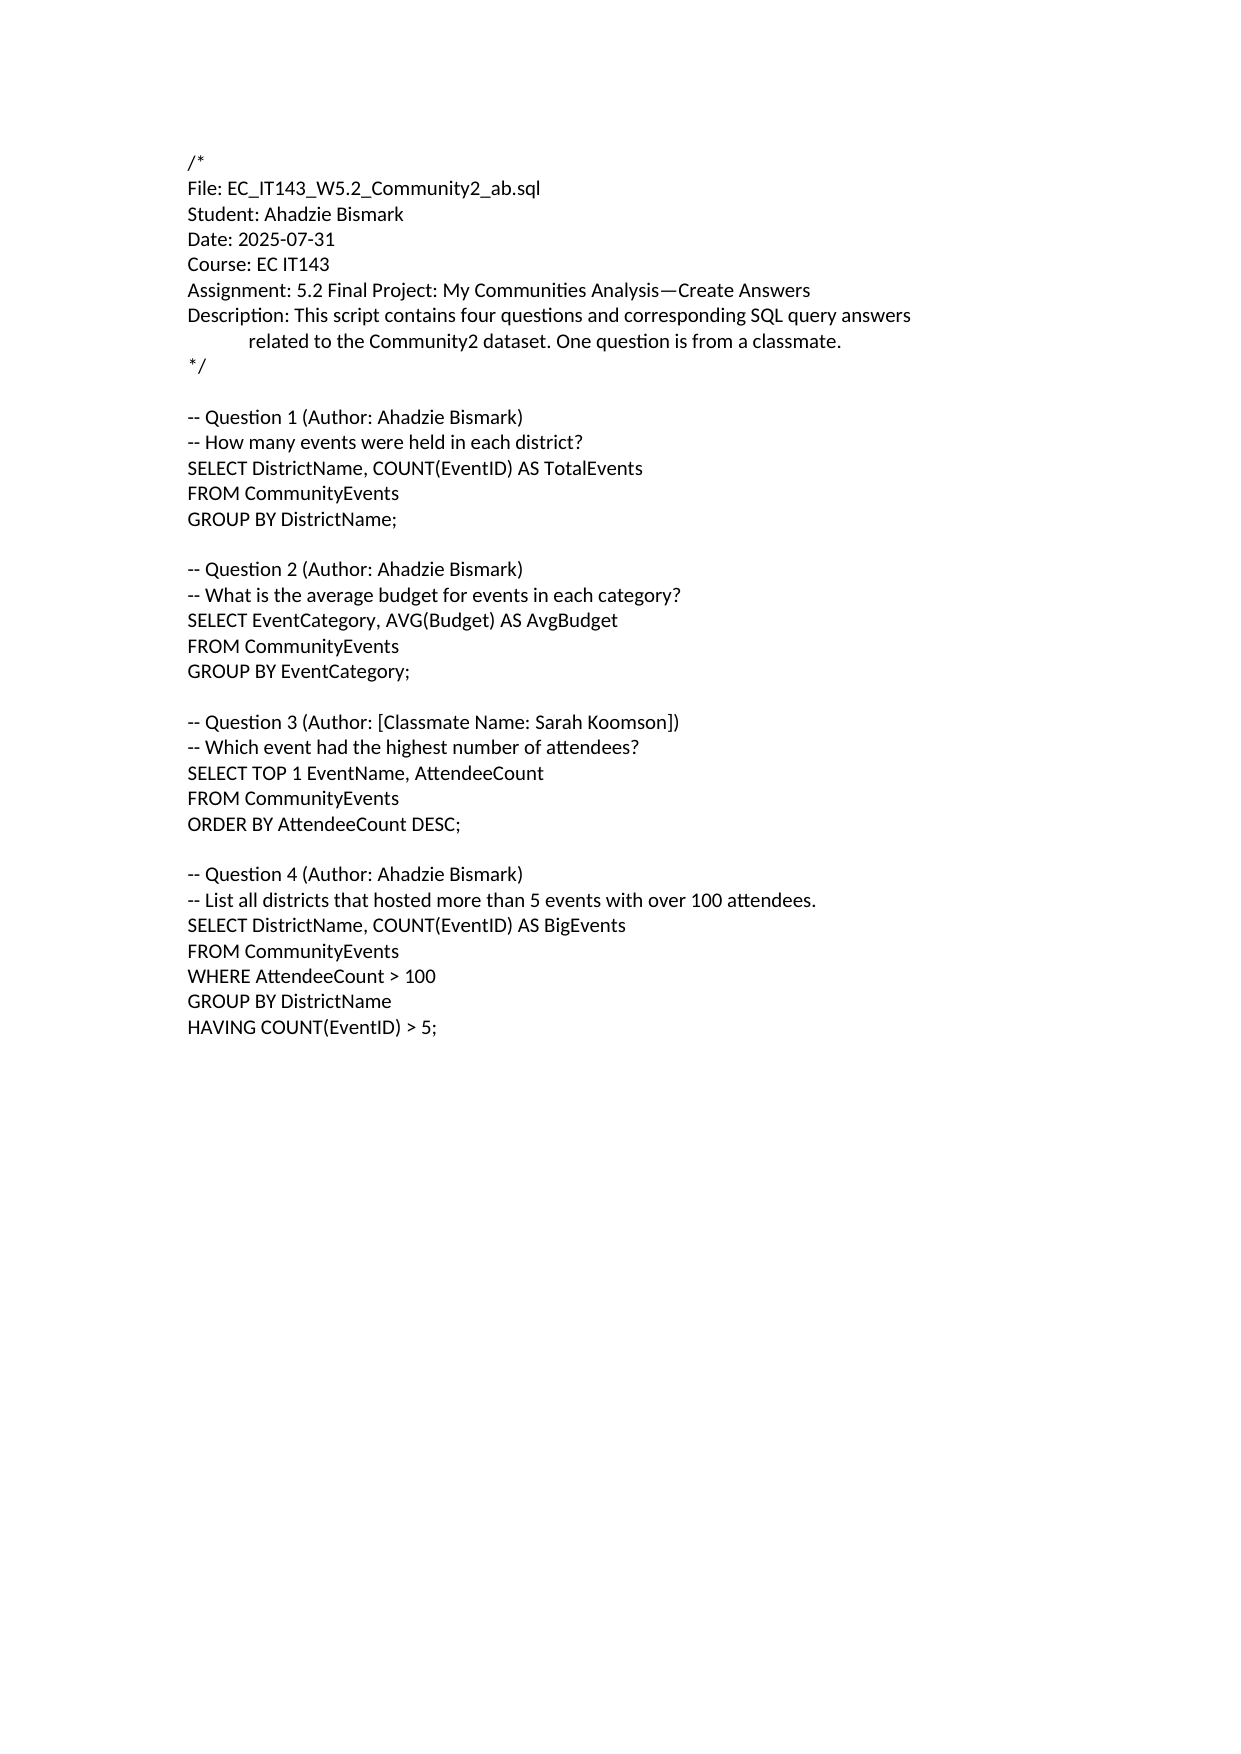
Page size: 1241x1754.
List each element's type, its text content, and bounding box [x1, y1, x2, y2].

text -- How many events were held in each district? [187, 429, 1053, 455]
text Date: 2025-07-31 [187, 226, 1053, 252]
text SELECT DistrictName, COUNT(EventID) AS BigEvents [187, 912, 1053, 938]
text -- List all districts that hosted more than 5 events with over 100 attendees. [187, 887, 1053, 912]
text SELECT EventCategory, AVG(Budget) AS AvgBudget [187, 607, 1053, 633]
text FROM CommunityEvents [187, 785, 1053, 811]
text -- Question 4 (Author: Ahadzie Bismark) [187, 862, 1053, 887]
text ORDER BY AttendeeCount DESC; [187, 811, 1053, 836]
text related to the Community2 dataset. One question is from a classmate. [187, 328, 1053, 353]
text SELECT DistrictName, COUNT(EventID) AS TotalEvents [187, 455, 1053, 480]
text Description: This script contains four questions and corresponding SQL query answers [187, 302, 1053, 328]
text HAVING COUNT(EventID) > 5; [187, 1014, 1053, 1039]
text -- Question 2 (Author: Ahadzie Bismark) [187, 557, 1053, 582]
text FROM CommunityEvents [187, 633, 1053, 658]
text GROUP BY DistrictName [187, 989, 1053, 1014]
text SELECT TOP 1 EventName, AttendeeCount [187, 760, 1053, 785]
text Student: Ahadzie Bismark [187, 201, 1053, 226]
text GROUP BY EventCategory; [187, 658, 1053, 684]
text -- What is the average budget for events in each category? [187, 582, 1053, 607]
text -- Question 3 (Author: [Classmate Name: Sarah Koomson]) [187, 709, 1053, 734]
text */ [187, 353, 1053, 379]
text -- Which event had the highest number of attendees? [187, 734, 1053, 760]
text FROM CommunityEvents [187, 938, 1053, 963]
text FROM CommunityEvents [187, 480, 1053, 506]
text GROUP BY DistrictName; [187, 506, 1053, 531]
text File: EC_IT143_W5.2_Community2_ab.sql [187, 175, 1053, 201]
text Course: EC IT143 [187, 252, 1053, 277]
text Assignment: 5.2 Final Project: My Communities Analysis—Create Answers [187, 277, 1053, 302]
text /* [187, 150, 1053, 175]
text -- Question 1 (Author: Ahadzie Bismark) [187, 404, 1053, 429]
text WHERE AttendeeCount > 100 [187, 963, 1053, 989]
